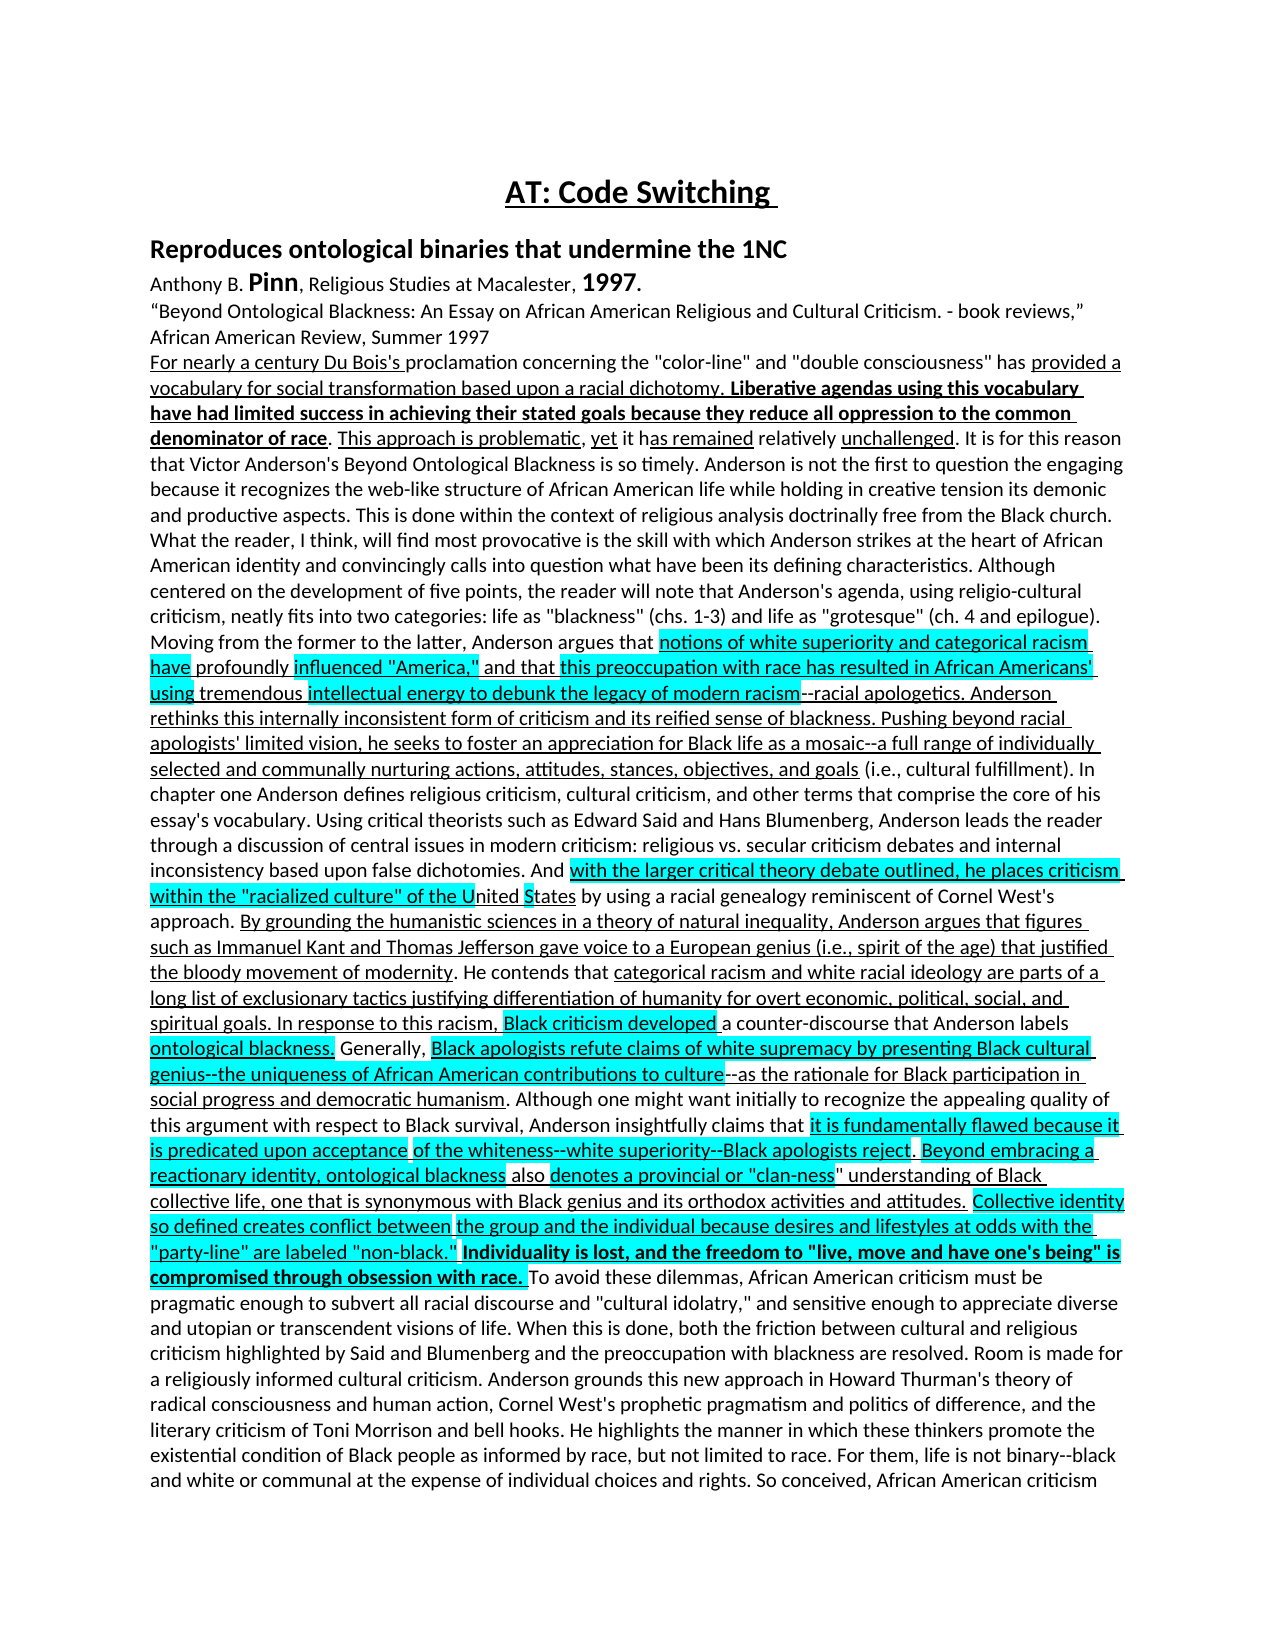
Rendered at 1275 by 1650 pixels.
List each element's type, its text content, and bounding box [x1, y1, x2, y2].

text “Beyond Ontological Blackness: An Essay on African American Religious and Cultural Criticism. - book reviews,” African American Review, Summer 1997 [150, 298, 1125, 349]
subtitle AT: Code Switching [150, 171, 1125, 212]
text Anthony B. Pinn, Religious Studies at Macalester, 1997. [150, 265, 1125, 298]
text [150, 349, 1125, 1493]
subtitle Reproduces ontological binaries that undermine the 1NC [150, 232, 1125, 265]
